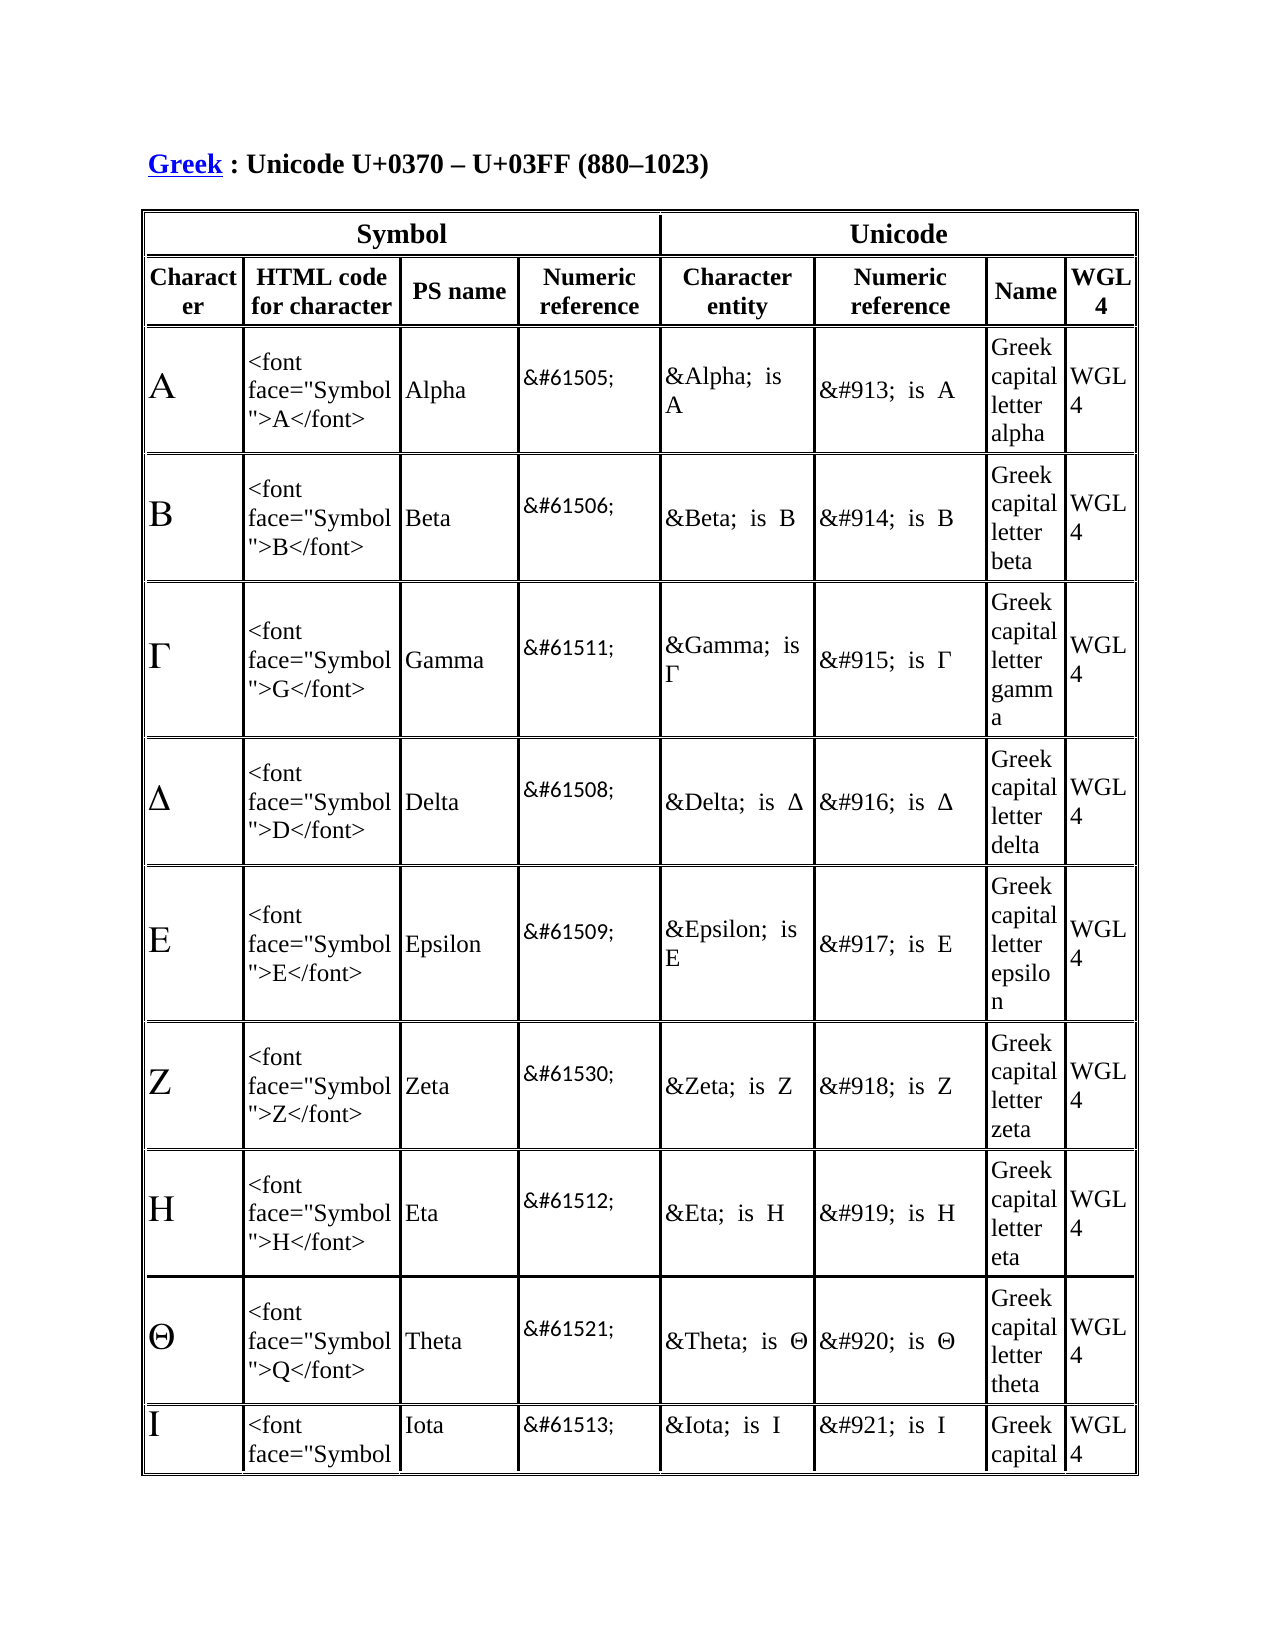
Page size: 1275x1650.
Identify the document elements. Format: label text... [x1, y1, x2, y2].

table_cell Greek capital letter delta [988, 739, 1064, 863]
table_cell  [143, 1020, 243, 1147]
table_cell Greek capital letter zeta [988, 1023, 1064, 1147]
table_cell &#916; is Δ [816, 739, 985, 863]
table_cell  [145, 580, 242, 736]
text Greek : Unicode U+0370 – U+03FF (880–1023) [148, 148, 1127, 180]
table_cell &#61511; [520, 583, 659, 736]
table_cell &#919; is Η [816, 1151, 985, 1275]
table_cell &#61530; [520, 1023, 659, 1147]
table_cell Delta [402, 739, 517, 863]
table_cell &Theta; is Θ [662, 1278, 813, 1403]
table_cell WGL4 [1065, 1020, 1137, 1147]
table_cell Numeric reference [520, 258, 659, 324]
table_cell  [145, 1275, 242, 1403]
table_cell Alpha [402, 328, 517, 452]
table_cell <font face="Symbol">H</font> [245, 1151, 399, 1275]
table_cell Eta [402, 1151, 517, 1275]
table_cell &#918; is Ζ [816, 1023, 985, 1147]
table_cell Numeric reference [816, 258, 985, 324]
table_header Symbol [145, 213, 660, 254]
table_cell WGL4 [1067, 324, 1136, 452]
table_cell WGL4 [1067, 1148, 1136, 1275]
table_cell &#915; is Γ [816, 583, 985, 736]
table_cell Name [988, 258, 1064, 324]
table_cell  [143, 452, 243, 579]
table_cell Gamma [402, 583, 517, 736]
table_cell &Beta; is Β [662, 455, 813, 579]
table_cell <font face="Symbol">B</font> [245, 455, 399, 579]
table_cell &#917; is Ε [816, 867, 985, 1020]
table_cell  [143, 736, 243, 863]
table_cell Theta [402, 1278, 517, 1403]
table_cell &#920; is Θ [816, 1278, 985, 1403]
table_cell PS name [402, 258, 517, 324]
table_cell  [145, 864, 242, 1020]
table_cell &#921; is Ι [814, 1406, 986, 1473]
table_header Unicode [660, 213, 1135, 254]
table_cell Zeta [402, 1023, 517, 1147]
table_cell &#61521; [520, 1278, 659, 1403]
table_cell WGL4 [1067, 1275, 1135, 1403]
table_cell  [145, 1148, 242, 1275]
table_cell &#61509; [520, 867, 659, 1020]
table_cell &Alpha; is Α [662, 328, 813, 452]
table_cell WGL4 [1067, 864, 1136, 1020]
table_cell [243, 1406, 400, 1473]
table_cell <font face="Symbol">Z</font> [245, 1023, 399, 1147]
table_cell Greek capital letter beta [988, 455, 1064, 579]
table_cell Greek capital letter eta [988, 1151, 1064, 1275]
table_cell Beta [402, 455, 517, 579]
table_cell &#61513; [518, 1406, 660, 1473]
table_cell &#61506; [520, 455, 659, 579]
table_cell WGL4 [1065, 736, 1137, 863]
table_cell WGL4 [1065, 452, 1137, 579]
table_cell Greek capital letter gamma [988, 583, 1064, 736]
table_cell  [145, 324, 242, 452]
table_cell HTML code for character [245, 258, 399, 324]
table_cell &Gamma; is Γ [662, 583, 813, 736]
table_cell Epsilon [402, 867, 517, 1020]
table_cell &Delta; is Δ [662, 739, 813, 863]
table_cell WGL4 [1067, 254, 1136, 324]
table_cell &#913; is Α [816, 328, 985, 452]
table_cell &Epsilon; is Ε [662, 867, 813, 1020]
table_cell <font face="Symbol">Q</font> [245, 1278, 399, 1403]
table_cell Greek capital letter theta [988, 1278, 1064, 1403]
table_cell &#914; is Β [816, 455, 985, 579]
table_cell WGL4 [1065, 1403, 1137, 1473]
table_cell &Eta; is Η [662, 1151, 813, 1275]
table_cell <font face="Symbol">D</font> [245, 739, 399, 863]
table_cell &#61505; [520, 328, 659, 452]
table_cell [986, 1406, 1065, 1473]
table_cell <font face="Symbol">E</font> [245, 867, 399, 1020]
table_cell Character entity [662, 258, 813, 324]
table_cell <font face="Symbol">G</font> [245, 583, 399, 736]
table_cell  [143, 1403, 243, 1473]
table_cell <font face="Symbol">A</font> [245, 328, 399, 452]
table_cell WGL4 [1067, 580, 1136, 736]
table_cell Iota [400, 1406, 518, 1473]
table_cell &Iota; is Ι [660, 1406, 814, 1473]
table_cell &#61508; [520, 739, 659, 863]
table_cell Character [145, 254, 242, 324]
table_cell Greek capital letter alpha [988, 328, 1064, 452]
table_cell Greek capital letter epsilon [988, 867, 1064, 1020]
table_cell &#61512; [520, 1151, 659, 1275]
table_cell &Zeta; is Ζ [662, 1023, 813, 1147]
